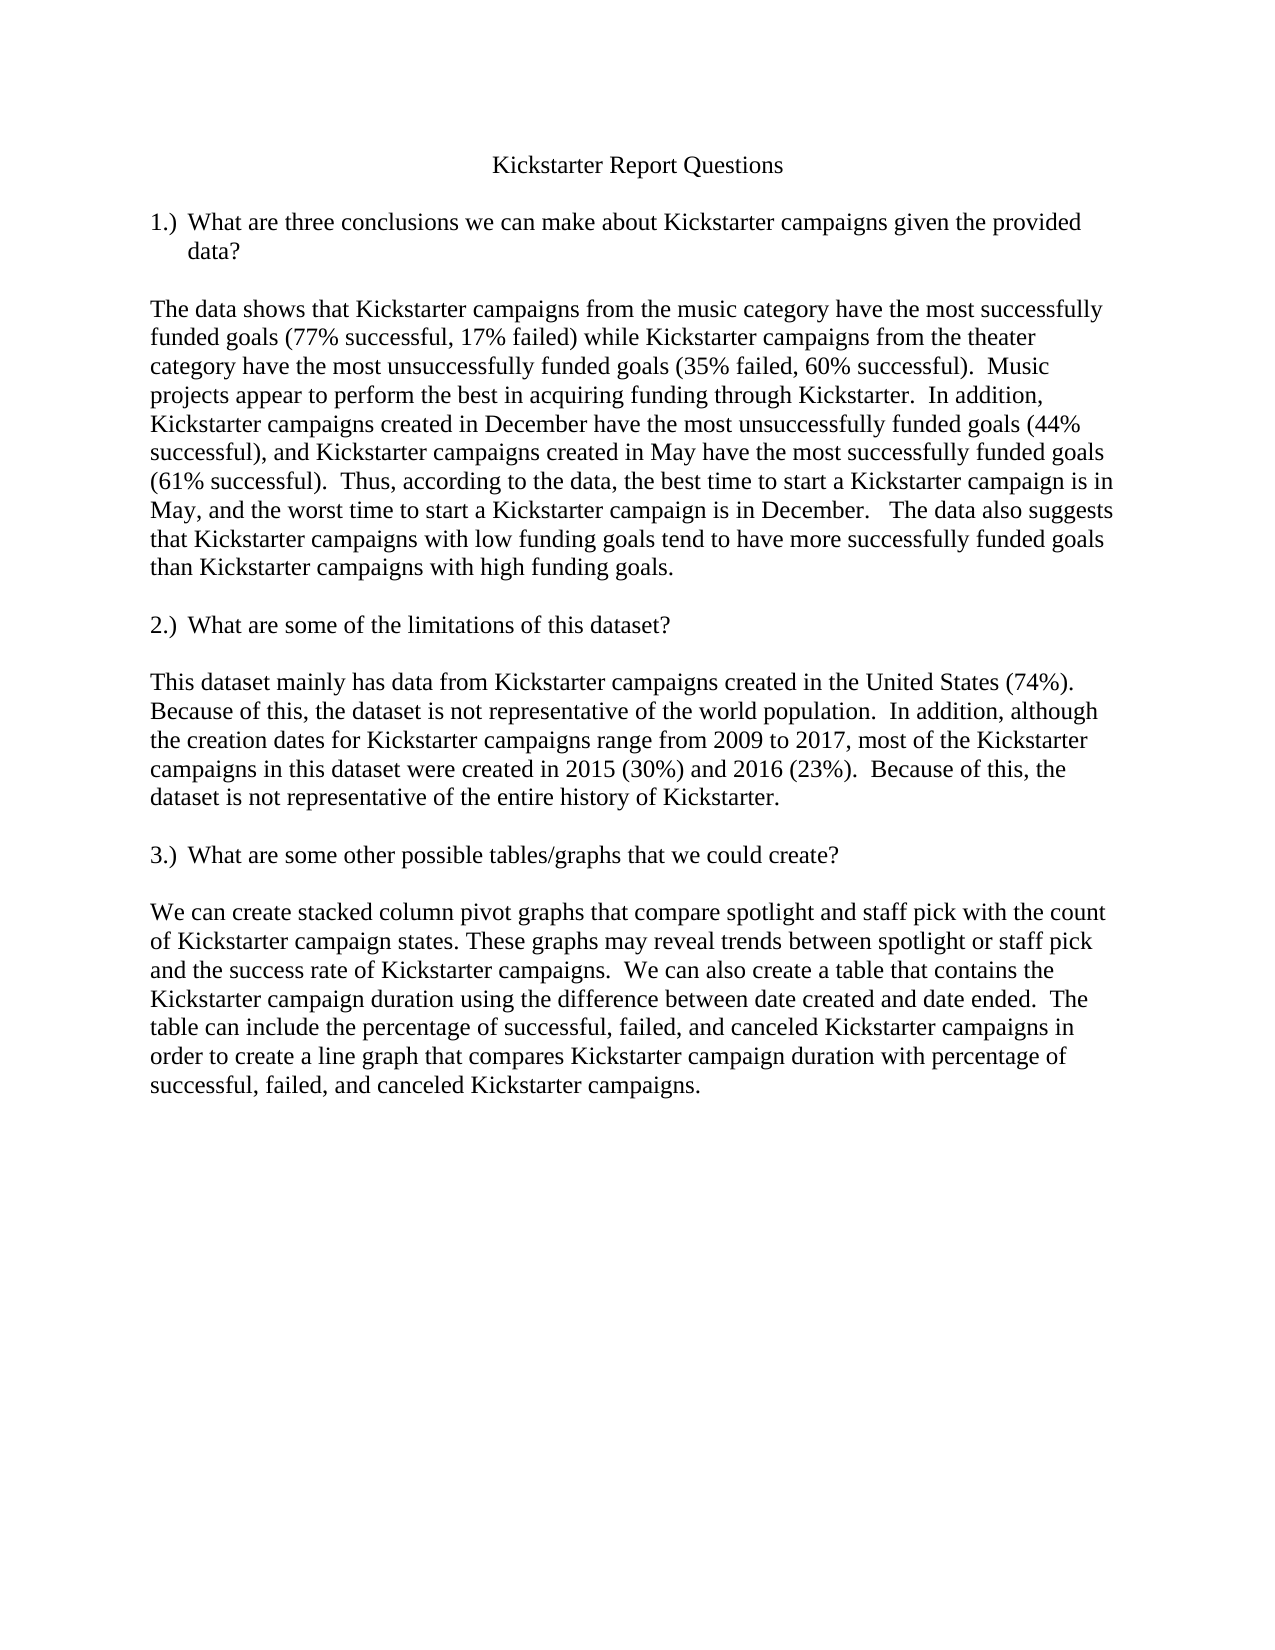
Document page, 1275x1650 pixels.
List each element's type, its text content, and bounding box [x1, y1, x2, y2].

list What are some other possible tables/graphs that we could create? [150, 840, 1125, 869]
text This dataset mainly has data from Kickstarter campaigns created in the United States (74%). Because of this, the dataset is not representative of the world population. In addition, although the creation dates for Kickstarter campaigns range from 2009 to 2017, most of the Kickstarter campaigns in this dataset were created in 2015 (30%) and 2016 (23%). Because of this, the dataset is not representative of the entire history of Kickstarter. [150, 667, 1125, 811]
text Kickstarter Report Questions [150, 150, 1125, 179]
list What are three conclusions we can make about Kickstarter campaigns given the provided data? [150, 207, 1125, 265]
text The data shows that Kickstarter campaigns from the music category have the most successfully funded goals (77% successful, 17% failed) while Kickstarter campaigns from the theater category have the most unsuccessfully funded goals (35% failed, 60% successful). Music projects appear to perform the best in acquiring funding through Kickstarter. In addition, Kickstarter campaigns created in December have the most unsuccessfully funded goals (44% successful), and Kickstarter campaigns created in May have the most successfully funded goals (61% successful). Thus, according to the data, the best time to start a Kickstarter campaign is in May, and the worst time to start a Kickstarter campaign is in December. The data also suggests that Kickstarter campaigns with low funding goals tend to have more successfully funded goals than Kickstarter campaigns with high funding goals. [150, 294, 1125, 581]
text We can create stacked column pivot graphs that compare spotlight and staff pick with the count of Kickstarter campaign states. These graphs may reveal trends between spotlight or staff pick and the success rate of Kickstarter campaigns. We can also create a table that contains the Kickstarter campaign duration using the difference between date created and date ended. The table can include the percentage of successful, failed, and canceled Kickstarter campaigns in order to create a line graph that compares Kickstarter campaign duration with percentage of successful, failed, and canceled Kickstarter campaigns. [150, 897, 1125, 1099]
list What are some of the limitations of this dataset? [150, 610, 1125, 639]
